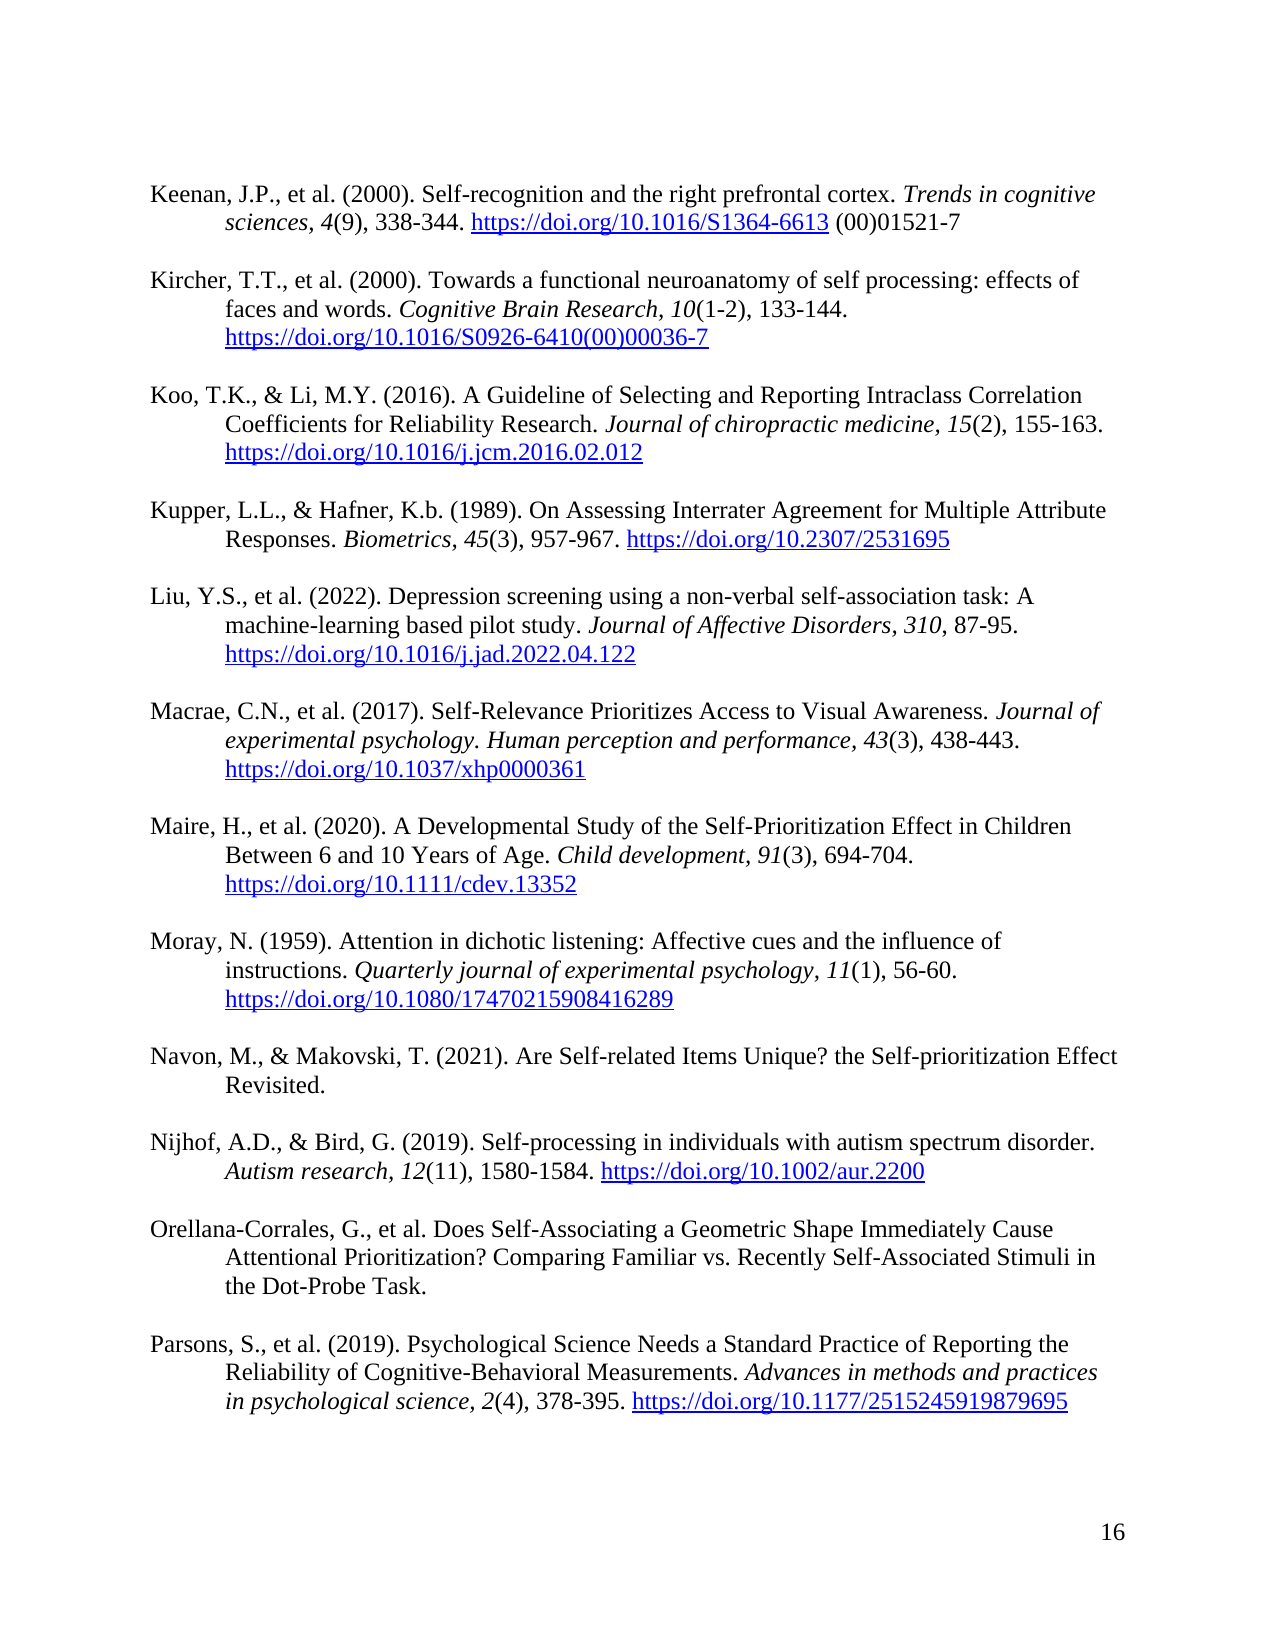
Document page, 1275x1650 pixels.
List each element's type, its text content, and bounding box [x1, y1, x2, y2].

text Koo, T.K., & Li, M.Y. (2016). A Guideline of Selecting and Reporting Intraclass Correlation Coefficients for Reliability Research. Journal of chiropractic medicine, 15(2), 155-163. https://doi.org/10.1016/j.jcm.2016.02.012 [150, 380, 1125, 466]
text Parsons, S., et al. (2019). Psychological Science Needs a Standard Practice of Reporting the Reliability of Cognitive-Behavioral Measurements. Advances in methods and practices in psychological science, 2(4), 378-395. https://doi.org/10.1177/2515245919879695 [150, 1329, 1125, 1415]
text Macrae, C.N., et al. (2017). Self-Relevance Prioritizes Access to Visual Awareness. Journal of experimental psychology. Human perception and performance, 43(3), 438-443. https://doi.org/10.1037/xhp0000361 [150, 696, 1125, 782]
text Liu, Y.S., et al. (2022). Depression screening using a non-verbal self-association task: A machine-learning based pilot study. Journal of Affective Disorders, 310, 87-95. https://doi.org/10.1016/j.jad.2022.04.122 [150, 581, 1125, 667]
text Orellana-Corrales, G., et al. Does Self-Associating a Geometric Shape Immediately Cause Attentional Prioritization? Comparing Familiar vs. Recently Self-Associated Stimuli in the Dot-Probe Task. [150, 1214, 1125, 1300]
text Kircher, T.T., et al. (2000). Towards a functional neuroanatomy of self processing: effects of faces and words. Cognitive Brain Research, 10(1-2), 133-144. https://doi.org/10.1016/S0926-6410(00)00036-7 [150, 265, 1125, 351]
text Maire, H., et al. (2020). A Developmental Study of the Self‐Prioritization Effect in Children Between 6 and 10 Years of Age. Child development, 91(3), 694-704. https://doi.org/10.1111/cdev.13352 [150, 811, 1125, 897]
text Nijhof, A.D., & Bird, G. (2019). Self‐processing in individuals with autism spectrum disorder. Autism research, 12(11), 1580-1584. https://doi.org/10.1002/aur.2200 [150, 1127, 1125, 1185]
text Keenan, J.P., et al. (2000). Self-recognition and the right prefrontal cortex. Trends in cognitive sciences, 4(9), 338-344. https://doi.org/10.1016/S1364-6613 (00)01521-7 [150, 179, 1125, 236]
text Kupper, L.L., & Hafner, K.b. (1989). On Assessing Interrater Agreement for Multiple Attribute Responses. Biometrics, 45(3), 957-967. https://doi.org/10.2307/2531695 [150, 495, 1125, 552]
text Navon, M., & Makovski, T. (2021). Are Self-related Items Unique? the Self-prioritization Effect Revisited. [150, 1041, 1125, 1099]
text Moray, N. (1959). Attention in dichotic listening: Affective cues and the influence of instructions. Quarterly journal of experimental psychology, 11(1), 56-60. https://doi.org/10.1080/17470215908416289 [150, 926, 1125, 1012]
